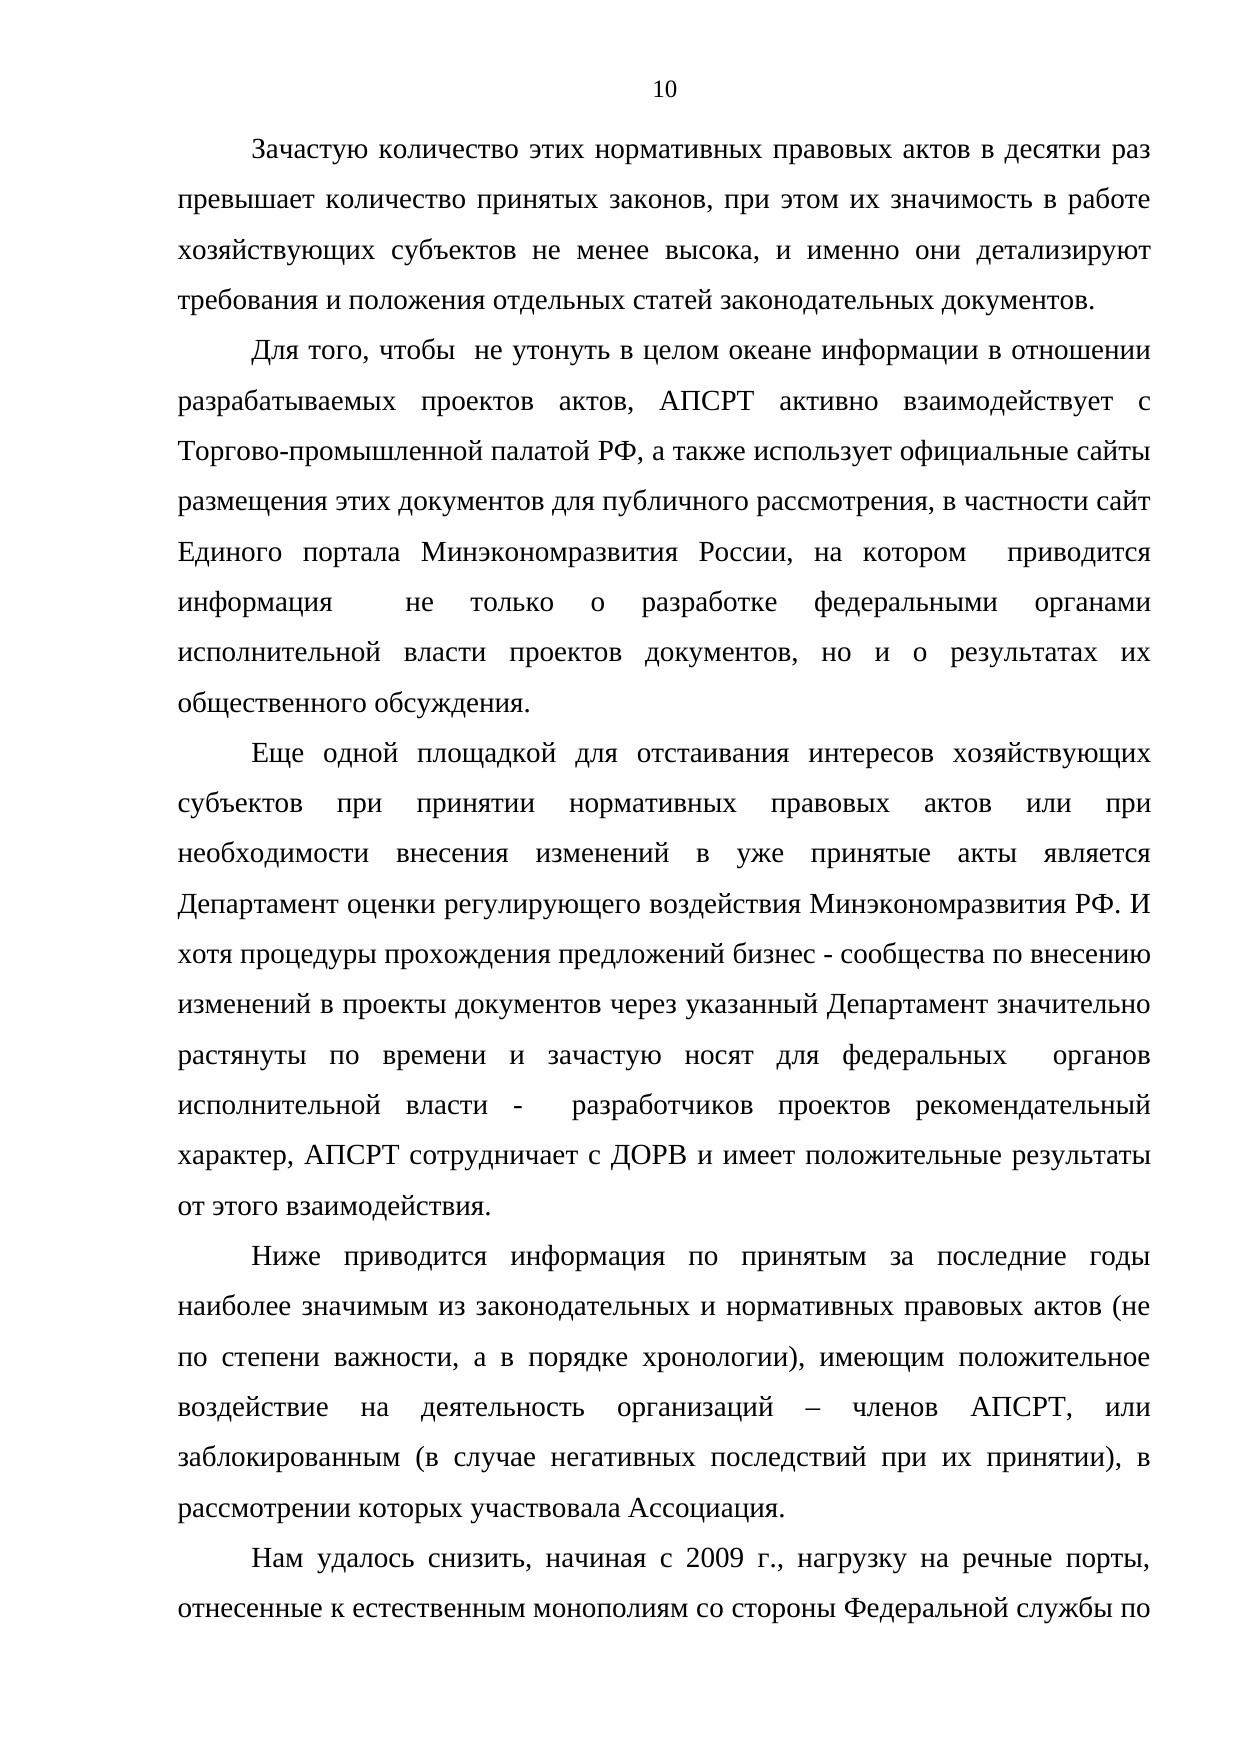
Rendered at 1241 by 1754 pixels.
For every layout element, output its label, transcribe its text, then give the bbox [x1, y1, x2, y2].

text Еще одной площадкой для отстаивания интересов хозяйствующих субъектов при принятии нормативных правовых актов или при необходимости внесения изменений в уже принятые акты является Департамент оценки регулирующего воздействия Минэкономразвития РФ. И хотя процедуры прохождения предложений бизнес - сообщества по внесению изменений в проекты документов через указанный Департамент значительно растянуты по времени и зачастую носят для федеральных органов исполнительной власти - разработчиков проектов рекомендательный характер, АПСРТ сотрудничает с ДОРВ и имеет положительные результаты от этого взаимодействия. [177, 735, 1152, 1221]
text Зачастую количество этих нормативных правовых актов в десятки раз превышает количество принятых законов, при этом их значимость в работе хозяйствующих субъектов не менее высока, и именно они детализируют требования и положения отдельных статей законодательных документов. [177, 131, 1152, 316]
text Для того, чтобы не утонуть в целом океане информации в отношении разрабатываемых проектов актов, АПСРТ активно взаимодействует с Торгово-промышленной палатой РФ, а также использует официальные сайты размещения этих документов для публичного рассмотрения, в частности сайт Единого портала Минэкономразвития России, на котором приводится информация не только о разработке федеральными органами исполнительной власти проектов документов, но и о результатах их общественного обсуждения. [177, 332, 1152, 718]
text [177, 1540, 1152, 1624]
text Ниже приводится информация по принятым за последние годы наиболее значимым из законодательных и нормативных правовых актов (не по степени важности, а в порядке хронологии), имеющим положительное воздействие на деятельность организаций – членов АПСРТ, или заблокированным (в случае негативных последствий при их принятии), в рассмотрении которых участвовала Ассоциация. [177, 1238, 1152, 1523]
